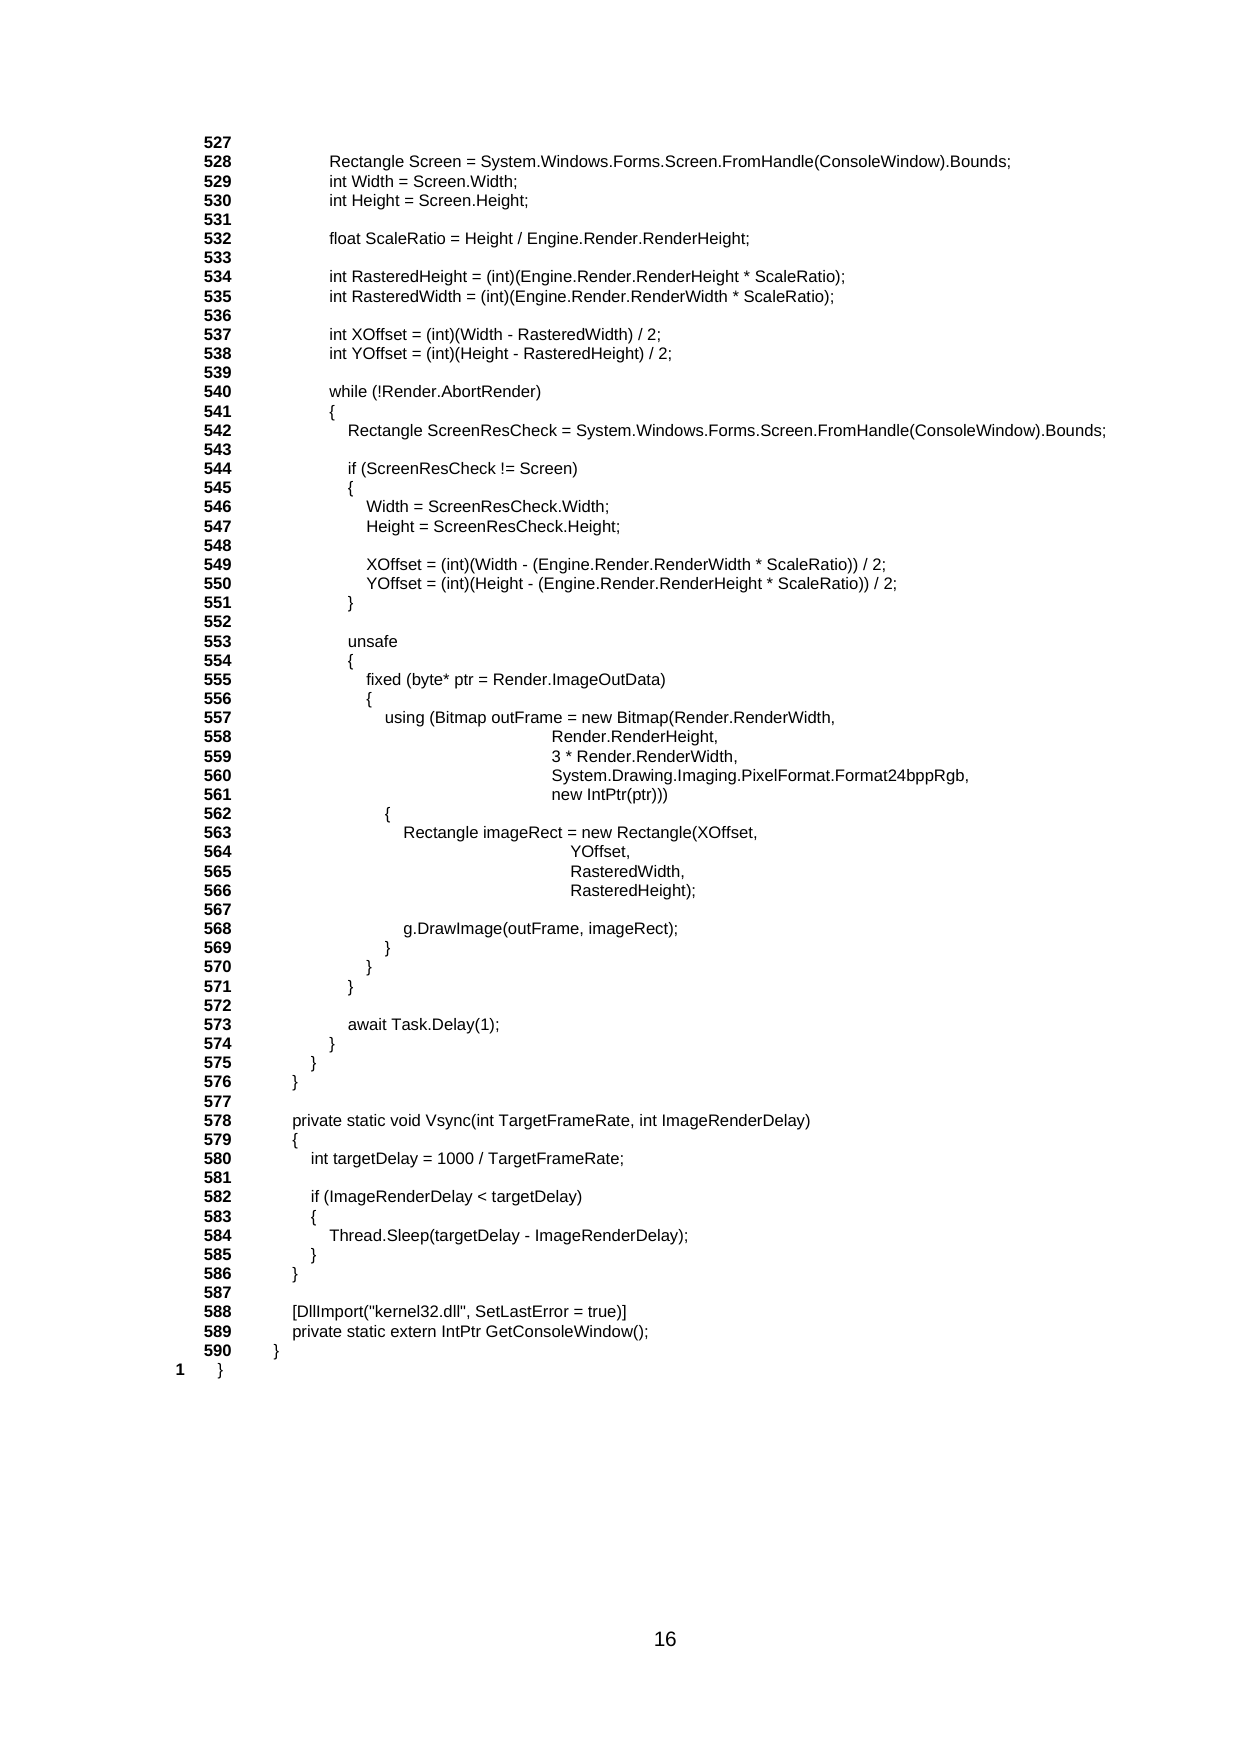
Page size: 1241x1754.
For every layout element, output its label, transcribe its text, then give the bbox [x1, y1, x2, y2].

text } [217, 976, 1150, 996]
text await Task.Delay(1); [217, 1015, 1150, 1034]
text } [217, 593, 1150, 612]
text int XOffset = (int)(Width - RasteredWidth) / 2; [217, 325, 1150, 344]
text new IntPtr(ptr))) [217, 785, 1150, 804]
text if (ScreenResCheck != Screen) [217, 459, 1150, 478]
text { [217, 401, 1150, 421]
text } [217, 1072, 1150, 1091]
text YOffset = (int)(Height - (Engine.Render.RenderHeight * ScaleRatio)) / 2; [217, 574, 1150, 593]
text } [217, 1034, 1150, 1053]
text 3 * Render.RenderWidth, [217, 746, 1150, 766]
text { [217, 1130, 1150, 1149]
text int Height = Screen.Height; [217, 191, 1150, 210]
text XOffset = (int)(Width - (Engine.Render.RenderWidth * ScaleRatio)) / 2; [217, 555, 1150, 574]
text private static extern IntPtr GetConsoleWindow(); [217, 1321, 1150, 1341]
text int YOffset = (int)(Height - RasteredHeight) / 2; [217, 344, 1150, 363]
text } [217, 1245, 1150, 1264]
text int Width = Screen.Width; [217, 171, 1150, 191]
text int RasteredWidth = (int)(Engine.Render.RenderWidth * ScaleRatio); [217, 286, 1150, 306]
text } [217, 938, 1150, 957]
text RasteredWidth, [217, 861, 1150, 881]
text g.DrawImage(outFrame, imageRect); [217, 919, 1150, 938]
text Thread.Sleep(targetDelay - ImageRenderDelay); [217, 1226, 1150, 1245]
text } [217, 957, 1150, 976]
text } [217, 1341, 1150, 1360]
text unsafe [217, 631, 1150, 651]
text Rectangle imageRect = new Rectangle(XOffset, [217, 823, 1150, 842]
text { [217, 1206, 1150, 1226]
text private static void Vsync(int TargetFrameRate, int ImageRenderDelay) [217, 1111, 1150, 1130]
text if (ImageRenderDelay < targetDelay) [217, 1187, 1150, 1206]
list } [180, 1360, 1150, 1379]
text { [217, 651, 1150, 670]
text Rectangle Screen = System.Windows.Forms.Screen.FromHandle(ConsoleWindow).Bounds; [217, 152, 1150, 171]
text } [217, 1264, 1150, 1283]
text { [217, 804, 1150, 823]
text [DllImport("kernel32.dll", SetLastError = true)] [217, 1302, 1150, 1321]
text RasteredHeight); [217, 881, 1150, 900]
text Rectangle ScreenResCheck = System.Windows.Forms.Screen.FromHandle(ConsoleWindow).Bounds; [217, 421, 1150, 440]
text int targetDelay = 1000 / TargetFrameRate; [217, 1149, 1150, 1168]
text Render.RenderHeight, [217, 727, 1150, 746]
text while (!Render.AbortRender) [217, 382, 1150, 401]
text int RasteredHeight = (int)(Engine.Render.RenderHeight * ScaleRatio); [217, 267, 1150, 286]
text { [217, 478, 1150, 497]
text { [217, 689, 1150, 708]
text Height = ScreenResCheck.Height; [217, 516, 1150, 536]
text fixed (byte* ptr = Render.ImageOutData) [217, 670, 1150, 689]
text Width = ScreenResCheck.Width; [217, 497, 1150, 516]
text float ScaleRatio = Height / Engine.Render.RenderHeight; [217, 229, 1150, 248]
text using (Bitmap outFrame = new Bitmap(Render.RenderWidth, [217, 708, 1150, 727]
text } [217, 1053, 1150, 1072]
text System.Drawing.Imaging.PixelFormat.Format24bppRgb, [217, 766, 1150, 785]
text YOffset, [217, 842, 1150, 861]
